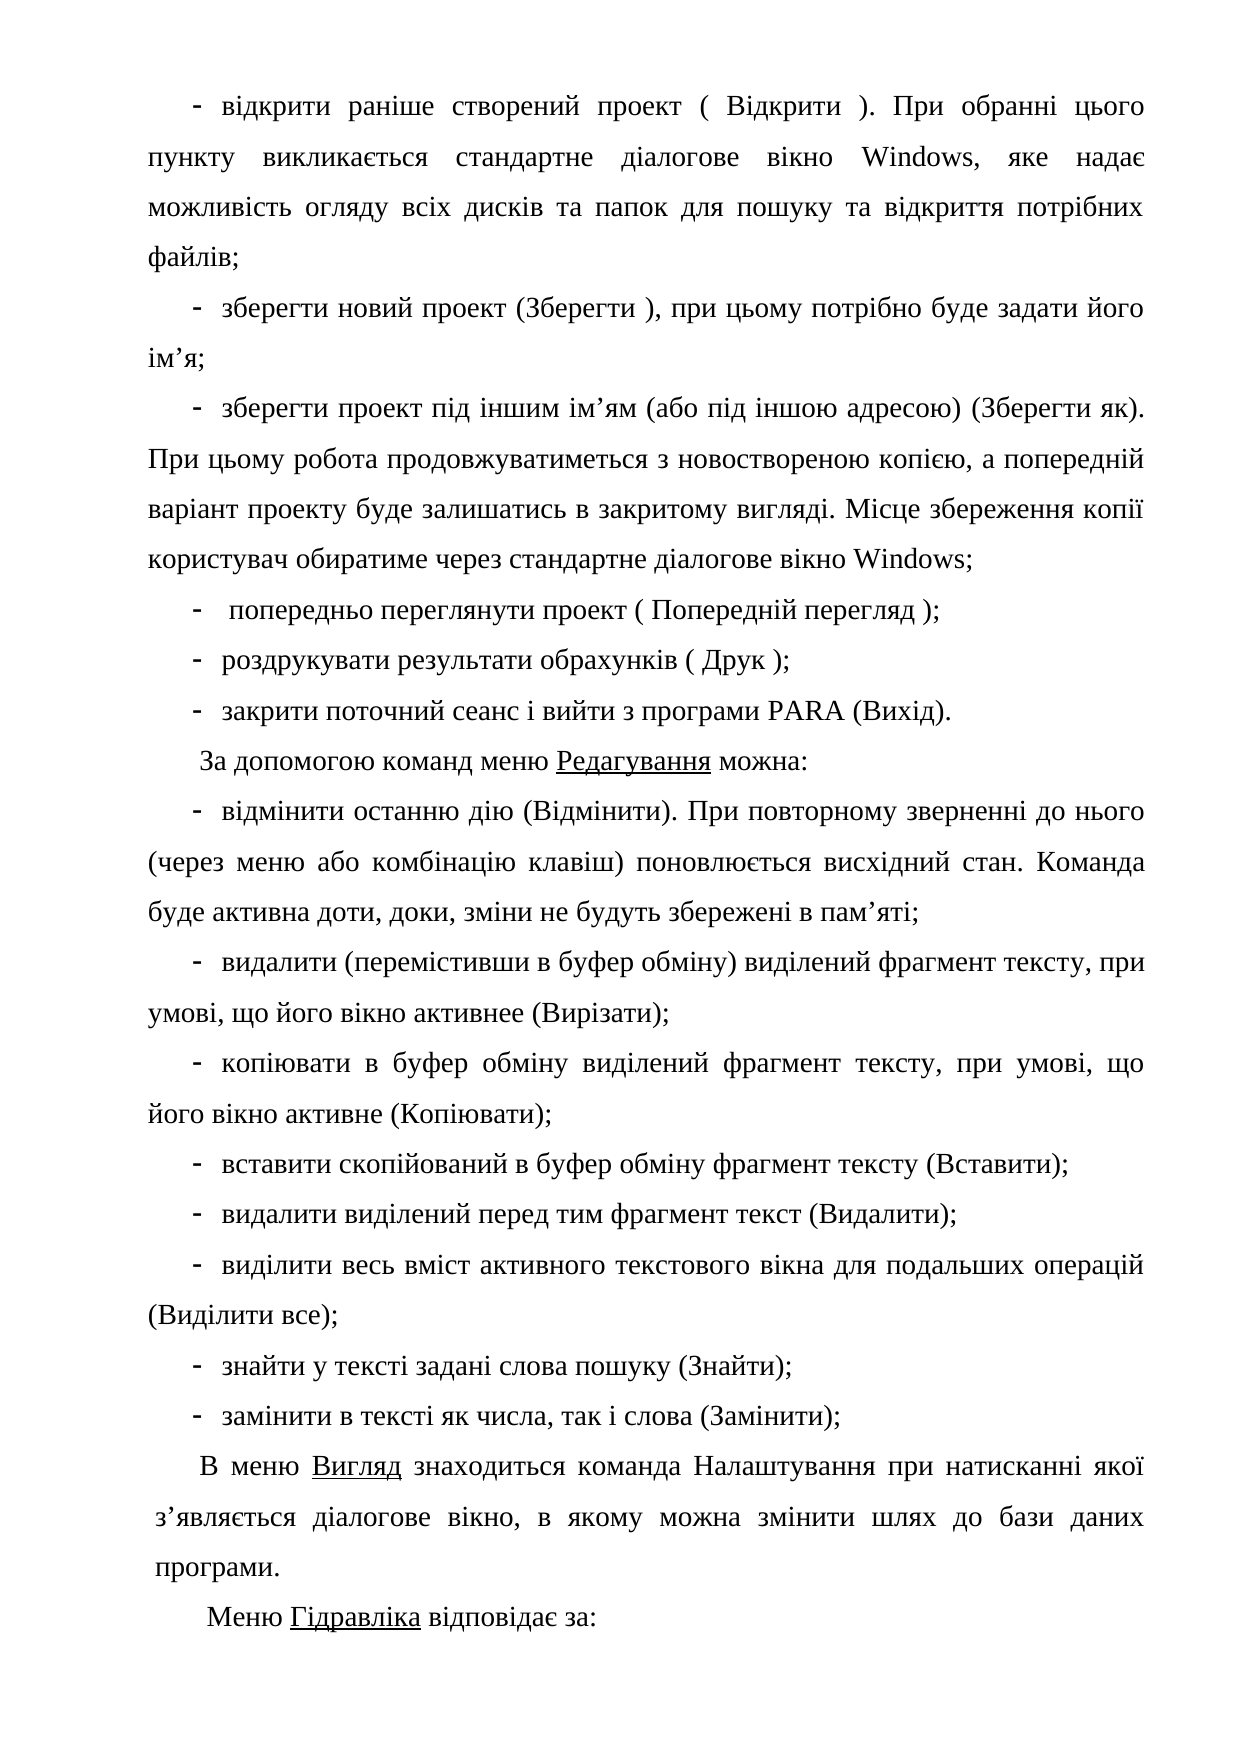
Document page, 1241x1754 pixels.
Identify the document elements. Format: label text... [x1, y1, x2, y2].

list копіювати в буфер обміну виділений фрагмент тексту, при умові, що його вікно активне (Копіювати); [148, 1045, 1145, 1129]
list попередньо переглянути проект ( Попередній перегляд ); [148, 592, 1145, 626]
list зберегти проект під іншим ім’ям (або під іншою адресою) (Зберегти як). При цьому робота продовжуватиметься з новоствореною копією, а попередній варіант проекту буде залишатись в закритому вигляді. Місце збереження копії користувач обиратиме через стандартне діалогове вікно Windows; [148, 391, 1145, 575]
list закрити поточний сеанс і вийти з програми PARA (Вихід). [148, 693, 1145, 726]
list замінити в тексті як числа, так і слова (Замінити); [148, 1398, 1145, 1432]
list виділити весь вміст активного текстового вікна для подальших операцій (Виділити все); [148, 1247, 1145, 1331]
list видалити (перемістивши в буфер обміну) виділений фрагмент тексту, при умові, що його вікно активнее (Вирізати); [148, 944, 1145, 1028]
text Меню Гідравліка відповідає за: [155, 1599, 1145, 1633]
text В меню Вигляд знаходиться команда Налаштування при натисканні якої з’являється діалогове вікно, в якому можна змінити шлях до бази даних програми. [155, 1448, 1145, 1583]
list видалити виділений перед тим фрагмент текст (Видалити); [148, 1196, 1145, 1230]
list відмінити останню дію (Відмінити). При повторному зверненні до нього (через меню або комбінацію клавіш) поновлюється висхідний стан. Команда буде активна доти, доки, зміни не будуть збережені в пам’яті; [148, 793, 1145, 928]
list знайти у тексті задані слова пошуку (Знайти); [148, 1348, 1145, 1381]
text За допомогою команд меню Редагування можна: [155, 743, 1145, 777]
list відкрити раніше створений проект ( Відкрити ). При обранні цього пункту викликається стандартне діалогове вікно Windows, яке надає можливість огляду всіх дисків та папок для пошуку та відкриття потрібних файлів; [148, 88, 1145, 273]
list вставити скопійований в буфер обміну фрагмент тексту (Вставити); [148, 1146, 1145, 1180]
list зберегти новий проект (Зберегти ), при цьому потрібно буде задати його ім’я; [148, 290, 1145, 374]
list роздрукувати результати обрахунків ( Друк ); [148, 642, 1145, 676]
